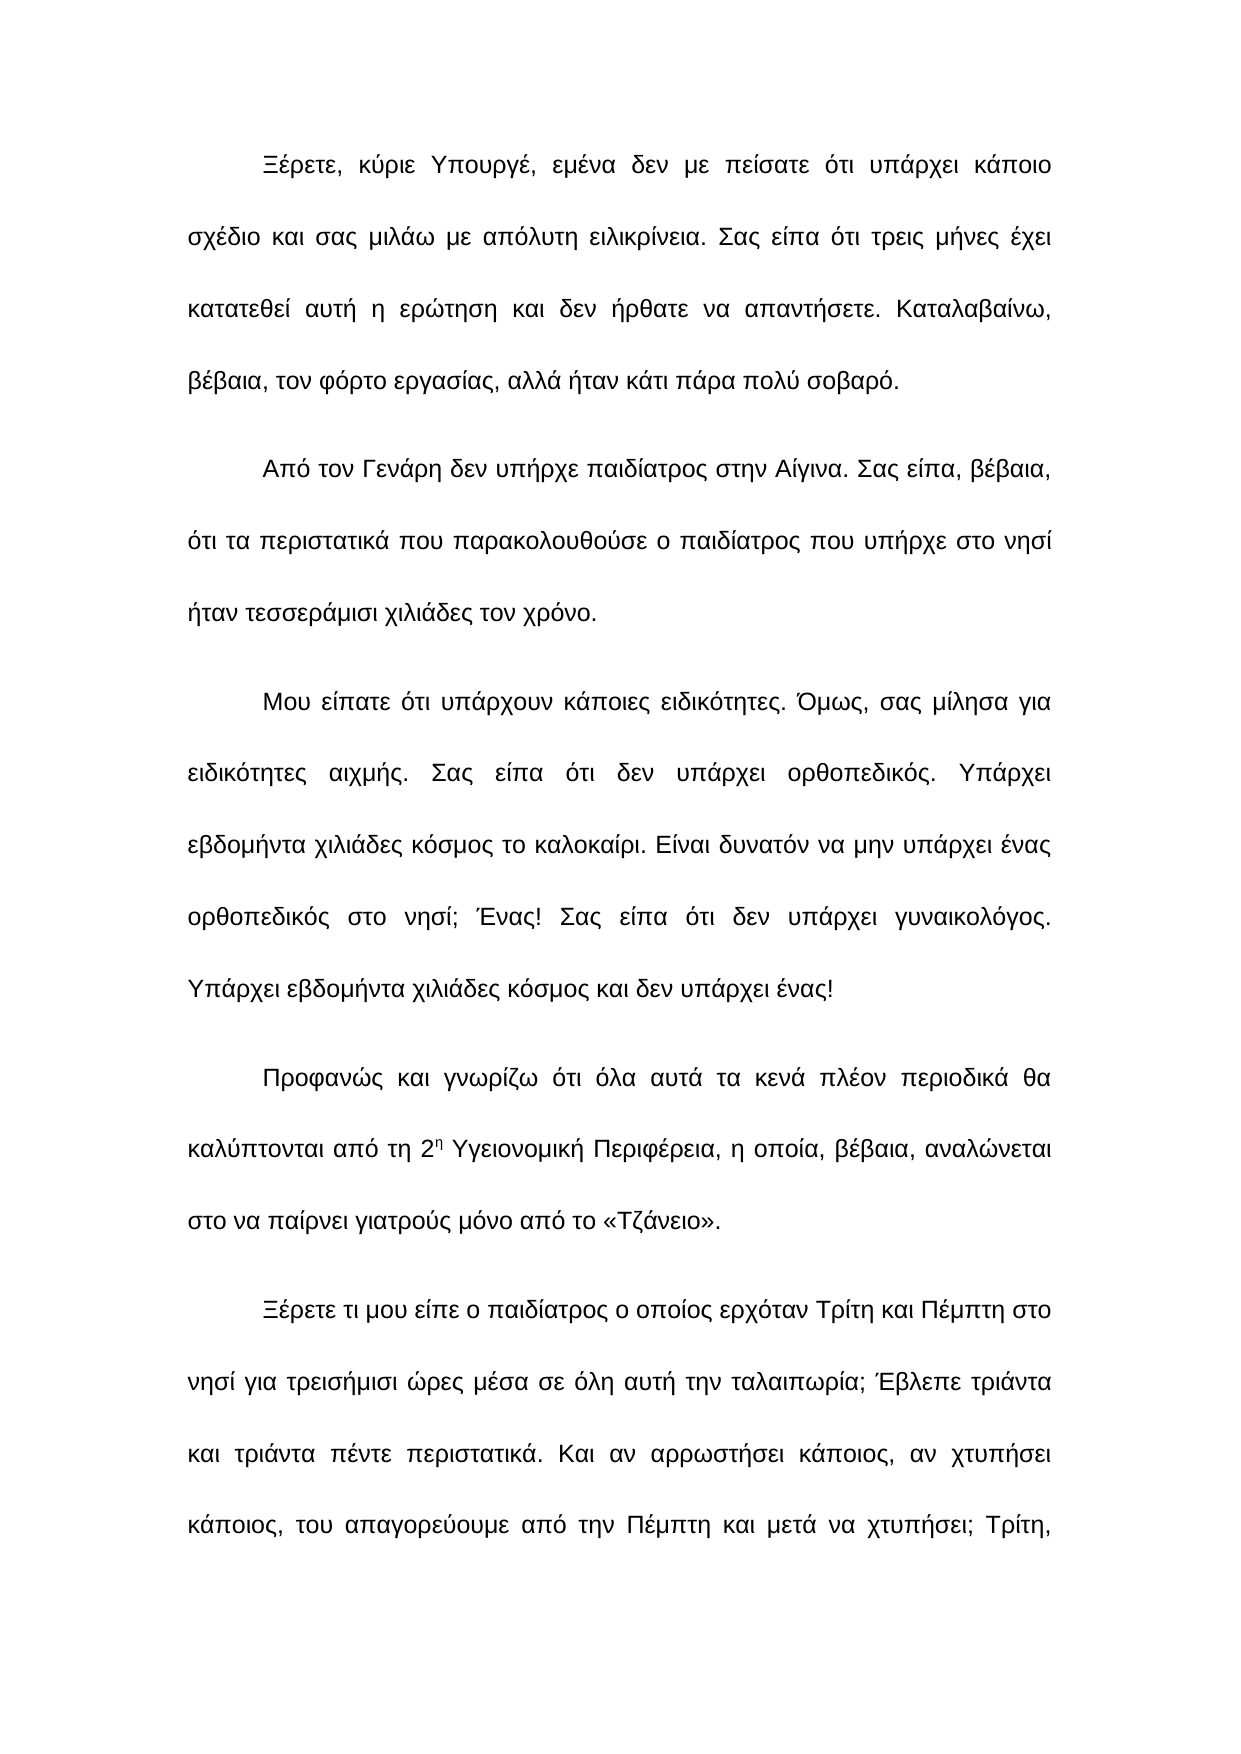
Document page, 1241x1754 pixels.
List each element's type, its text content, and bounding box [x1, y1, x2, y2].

text Μου είπατε ότι υπάρχουν κάποιες ειδικότητες. Όμως, σας μίλησα για ειδικότητες αιχμής. Σας είπα ότι δεν υπάρχει ορθοπεδικός. Υπάρχει εβδομήντα χιλιάδες κόσμος το καλοκαίρι. Είναι δυνατόν να μην υπάρχει ένας ορθοπεδικός στο νησί; Ένας! Σας είπα ότι δεν υπάρχει γυναικολόγος. Υπάρχει εβδομήντα χιλιάδες κόσμος και δεν υπάρχει ένας! [187, 686, 1053, 1003]
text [187, 1295, 1053, 1539]
text Από τον Γενάρη δεν υπήρχε παιδίατρος στην Αίγινα. Σας είπα, βέβαια, ότι τα περιστατικά που παρακολουθούσε ο παιδίατρος που υπήρχε στο νησί ήταν τεσσεράμισι χιλιάδες τον χρόνο. [187, 454, 1053, 627]
text Προφανώς και γνωρίζω ότι όλα αυτά τα κενά πλέον περιοδικά θα καλύπτονται από τη 2η Υγειονομική Περιφέρεια, η οποία, βέβαια, αναλώνεται στο να παίρνει γιατρούς μόνο από το «Τζάνειο». [187, 1062, 1053, 1235]
text Ξέρετε, κύριε Υπουργέ, εμένα δεν με πείσατε ότι υπάρχει κάποιο σχέδιο και σας μιλάω με απόλυτη ειλικρίνεια. Σας είπα ότι τρεις μήνες έχει κατατεθεί αυτή η ερώτηση και δεν ήρθατε να απαντήσετε. Καταλαβαίνω, βέβαια, τον φόρτο εργασίας, αλλά ήταν κάτι πάρα πολύ σοβαρό. [187, 150, 1053, 394]
